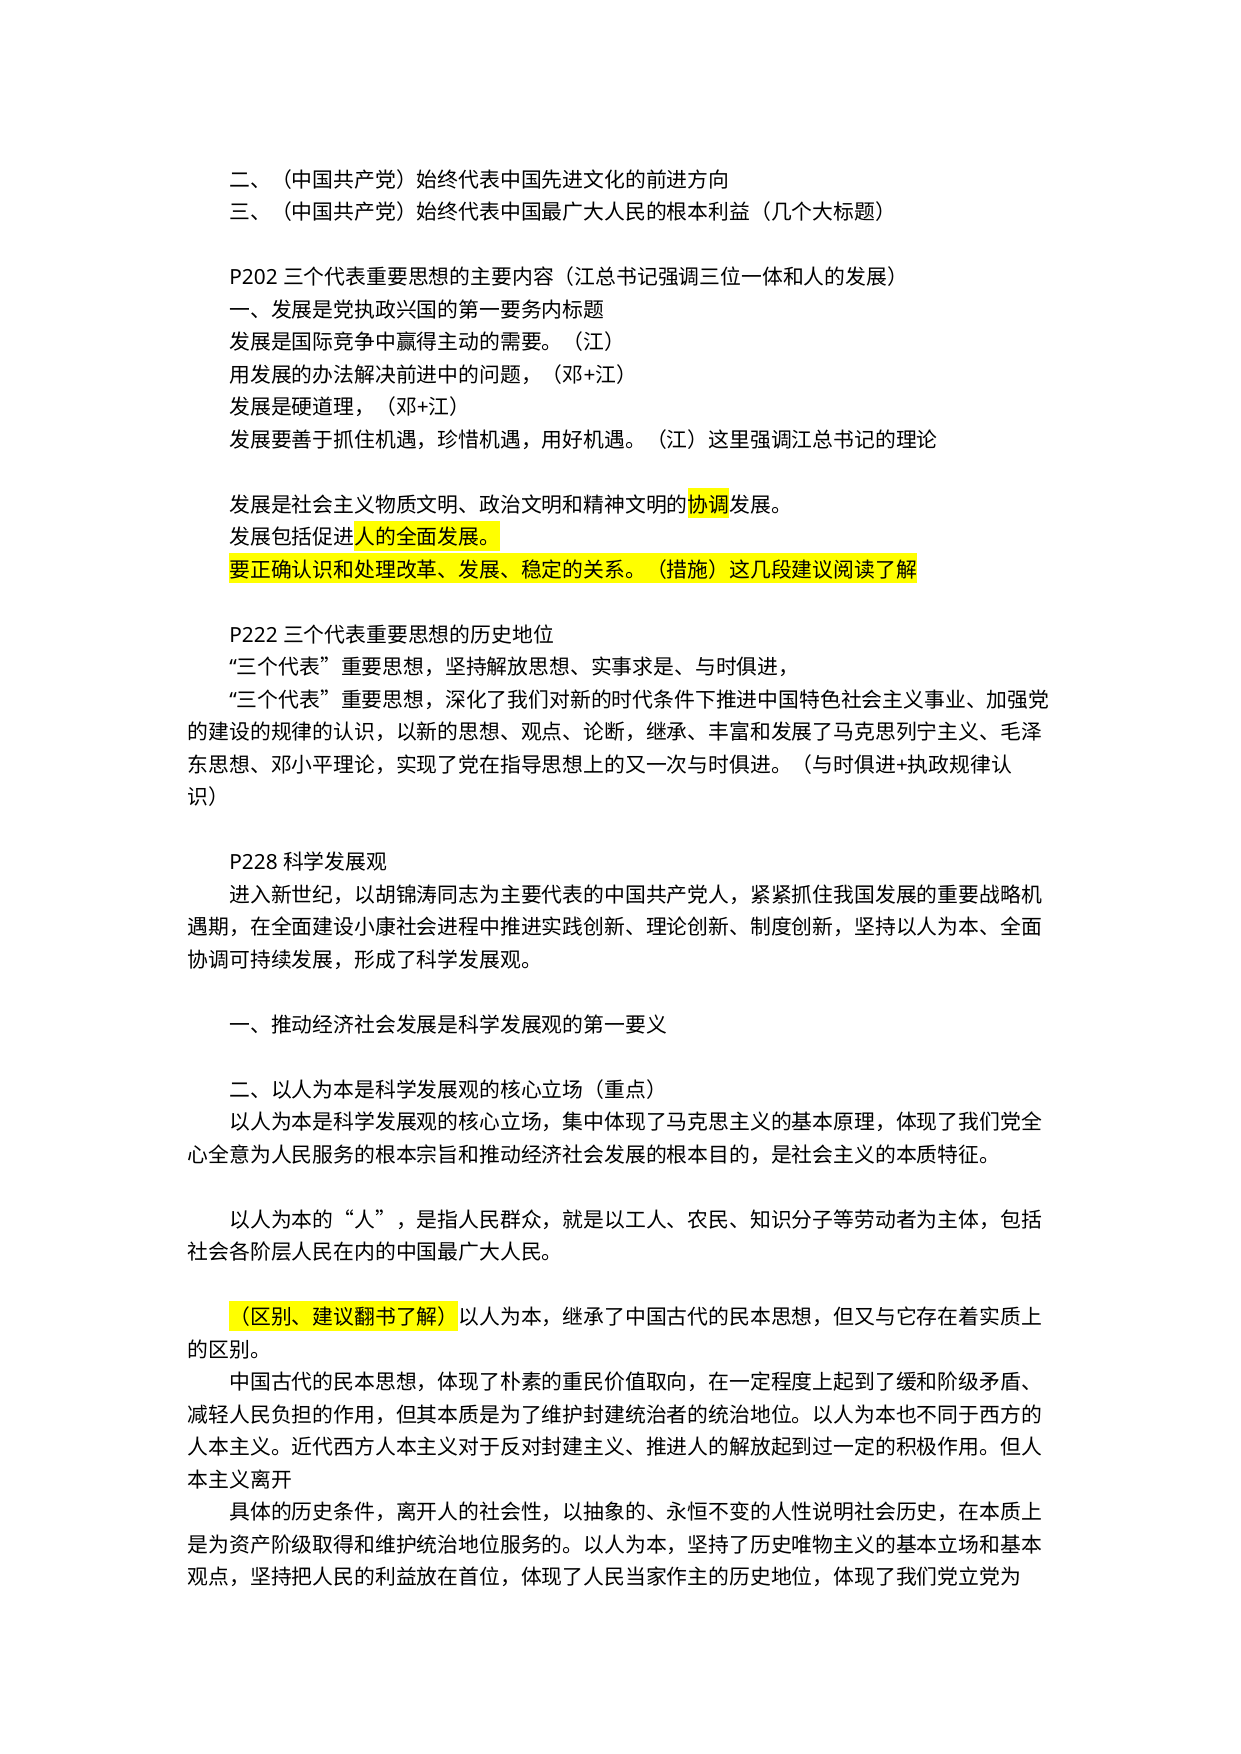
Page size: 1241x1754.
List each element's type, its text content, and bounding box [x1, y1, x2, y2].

text 进入新世纪，以胡锦涛同志为主要代表的中国共产党人，紧紧抓住我国发展的重要战略机遇期，在全面建设小康社会进程中推进实践创新、理论创新、制度创新，坚持以人为本、全面协调可持续发展，形成了科学发展观。 [187, 877, 1053, 974]
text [187, 1494, 1053, 1592]
text （区别、建议翻书了解）以人为本，继承了中国古代的民本思想，但又与它存在着实质上的区别。 [187, 1299, 1053, 1364]
text 发展是国际竞争中赢得主动的需要。（江） [187, 324, 1053, 357]
list 一、推动经济社会发展是科学发展观的第一要义 [187, 1007, 1053, 1039]
text “三个代表”重要思想，深化了我们对新的时代条件下推进中国特色社会主义事业、加强党的建设的规律的认识，以新的思想、观点、论断，继承、丰富和发展了马克思列宁主义、毛泽东思想、邓小平理论，实现了党在指导思想上的又一次与时俱进。（与时俱进+执政规律认识） [187, 682, 1053, 812]
text 以人为本的“人”，是指人民群众，就是以工人、农民、知识分子等劳动者为主体，包括社会各阶层人民在内的中国最广大人民。 [187, 1202, 1053, 1267]
text 用发展的办法解决前进中的问题，（邓+江） [187, 357, 1053, 389]
list 二、以人为本是科学发展观的核心立场（重点） [187, 1072, 1053, 1104]
text P222 三个代表重要思想的历史地位 [187, 617, 1053, 649]
text 发展是社会主义物质文明、政治文明和精神文明的协调发展。 [187, 487, 1053, 519]
list 发展是党执政兴国的第一要务内标题 [187, 292, 1053, 324]
text “三个代表”重要思想，坚持解放思想、实事求是、与时俱进， [187, 649, 1053, 682]
list 二、（中国共产党）始终代表中国先进文化的前进方向 [187, 162, 1053, 194]
text P228 科学发展观 [187, 844, 1053, 877]
list 三、（中国共产党）始终代表中国最广大人民的根本利益（几个大标题） [187, 194, 1053, 227]
text 发展要善于抓住机遇，珍惜机遇，用好机遇。（江）这里强调江总书记的理论 [187, 422, 1053, 454]
text 发展包括促进人的全面发展。 [187, 519, 1053, 552]
text 要正确认识和处理改革、发展、稳定的关系。（措施）这几段建议阅读了解 [187, 552, 1053, 584]
text 中国古代的民本思想，体现了朴素的重民价值取向，在一定程度上起到了缓和阶级矛盾、减轻人民负担的作用，但其本质是为了维护封建统治者的统治地位。以人为本也不同于西方的人本主义。近代西方人本主义对于反对封建主义、推进人的解放起到过一定的积极作用。但人本主义离开 [187, 1364, 1053, 1494]
text 发展是硬道理，（邓+江） [187, 389, 1053, 422]
text 以人为本是科学发展观的核心立场，集中体现了马克思主义的基本原理，体现了我们党全心全意为人民服务的根本宗旨和推动经济社会发展的根本目的，是社会主义的本质特征。 [187, 1104, 1053, 1169]
list P202 三个代表重要思想的主要内容（江总书记强调三位一体和人的发展） [187, 259, 1053, 292]
